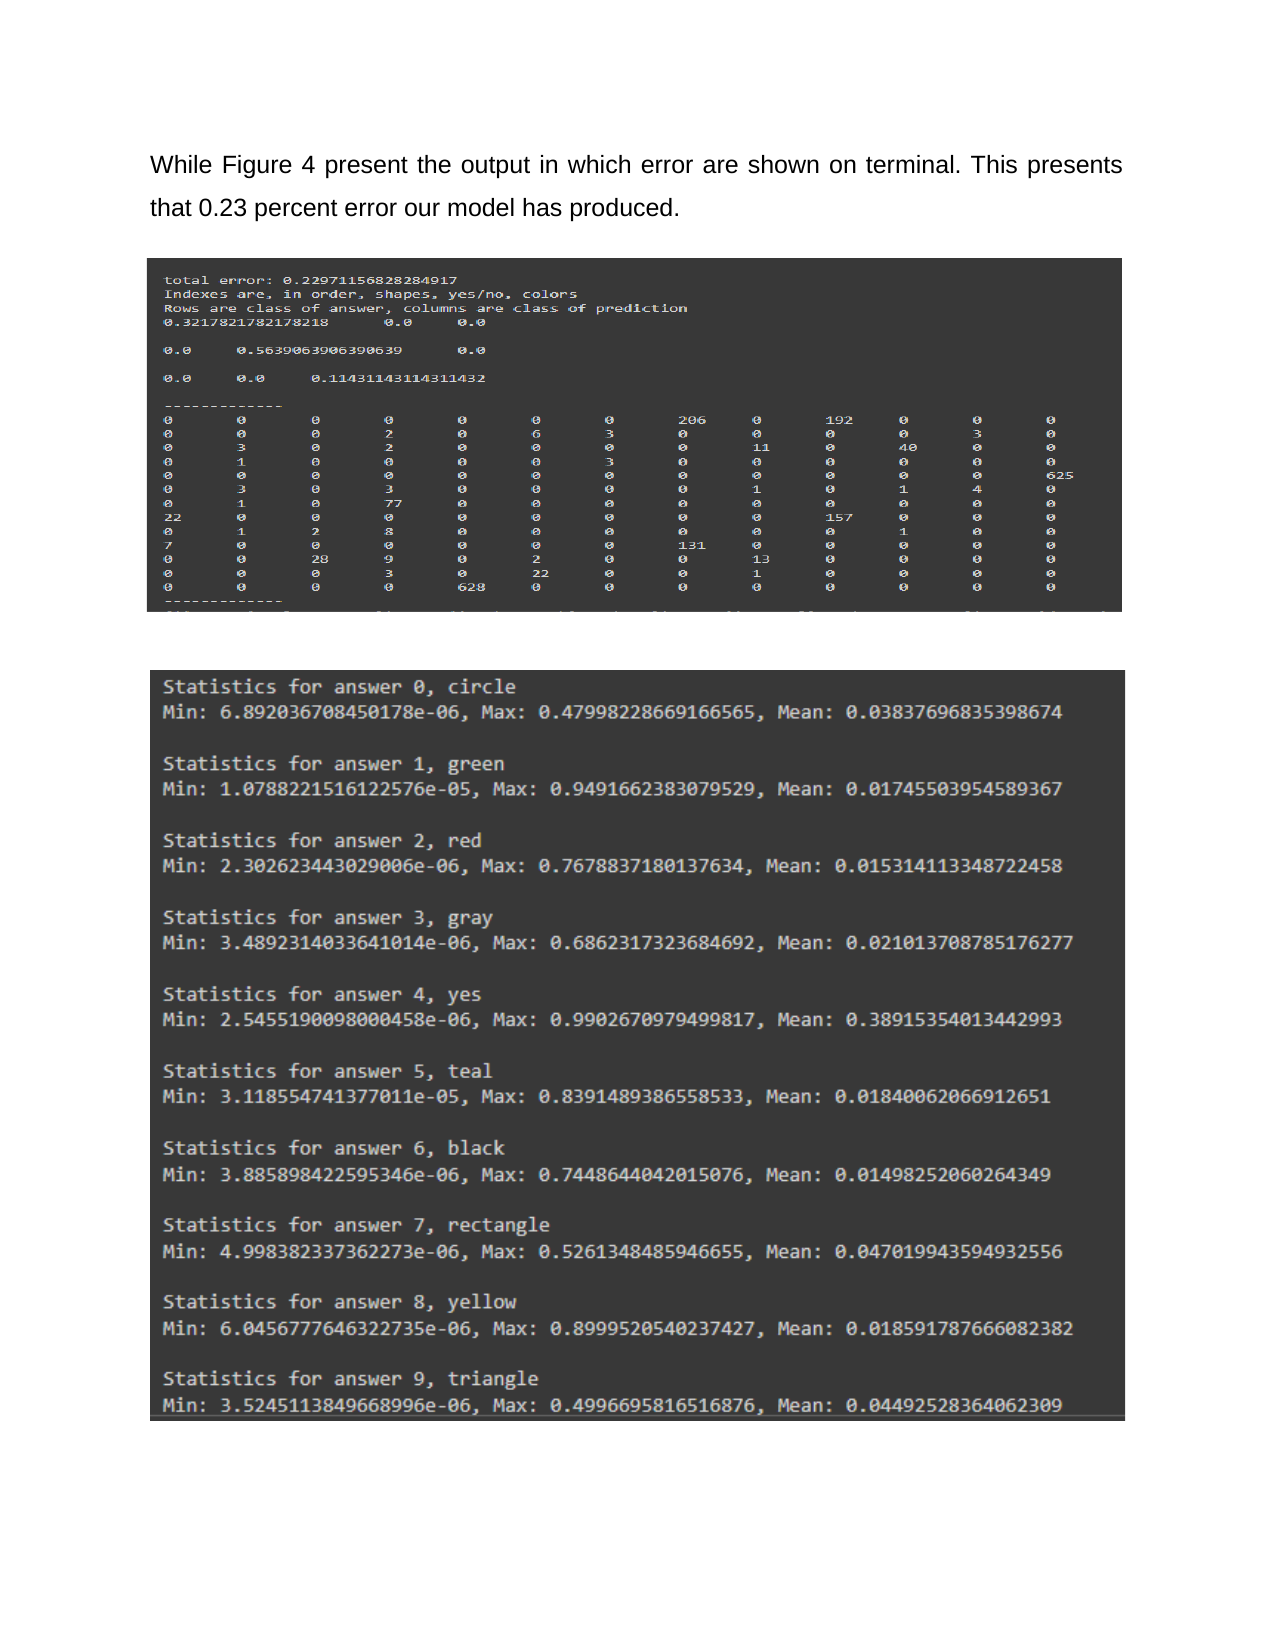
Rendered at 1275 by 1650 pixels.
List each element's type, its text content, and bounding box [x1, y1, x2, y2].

text While Figure 4 present the output in which error are shown on terminal. This presents that 0.23 percent error our model has produced. [150, 150, 1125, 222]
picture [150, 670, 1125, 1421]
picture [146, 258, 1122, 612]
